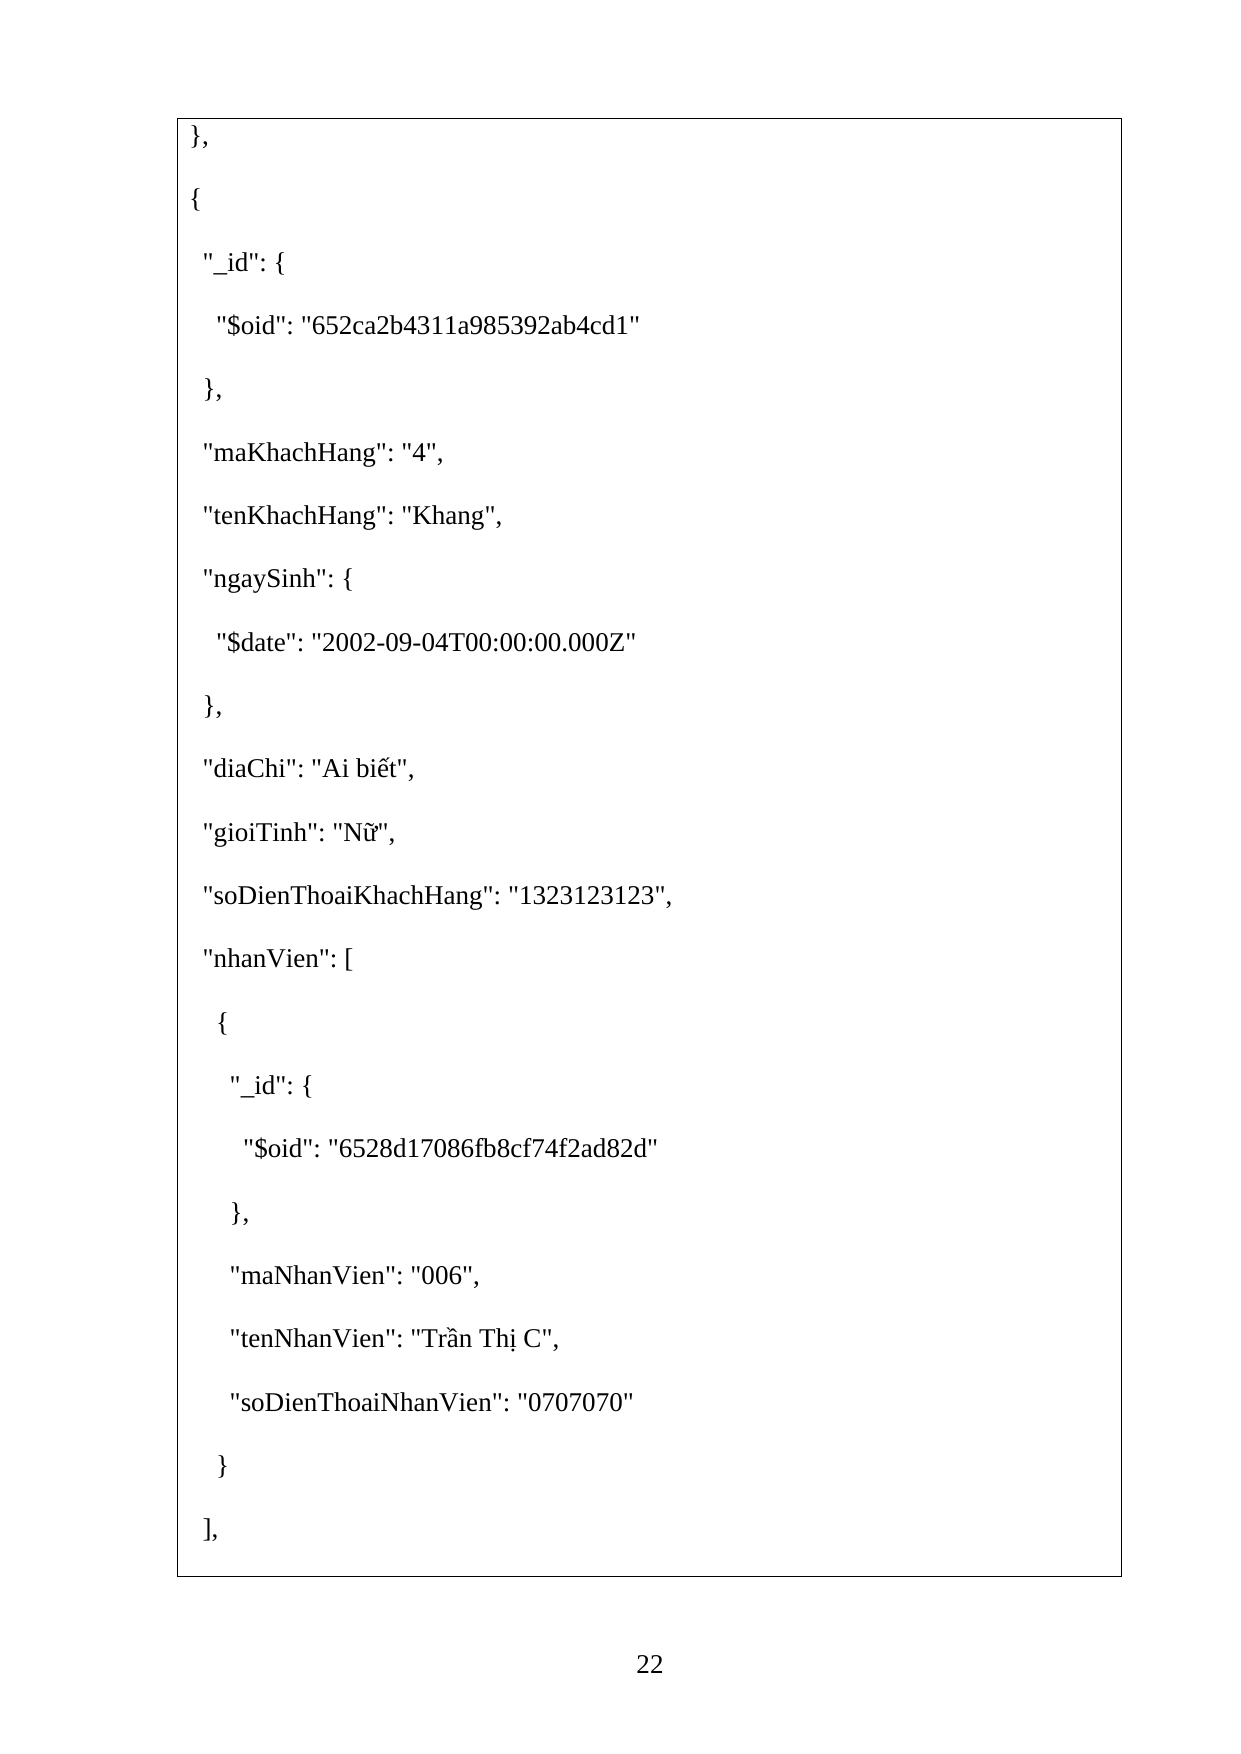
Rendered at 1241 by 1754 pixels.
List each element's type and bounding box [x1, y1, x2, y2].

table_header [178, 119, 1121, 1576]
